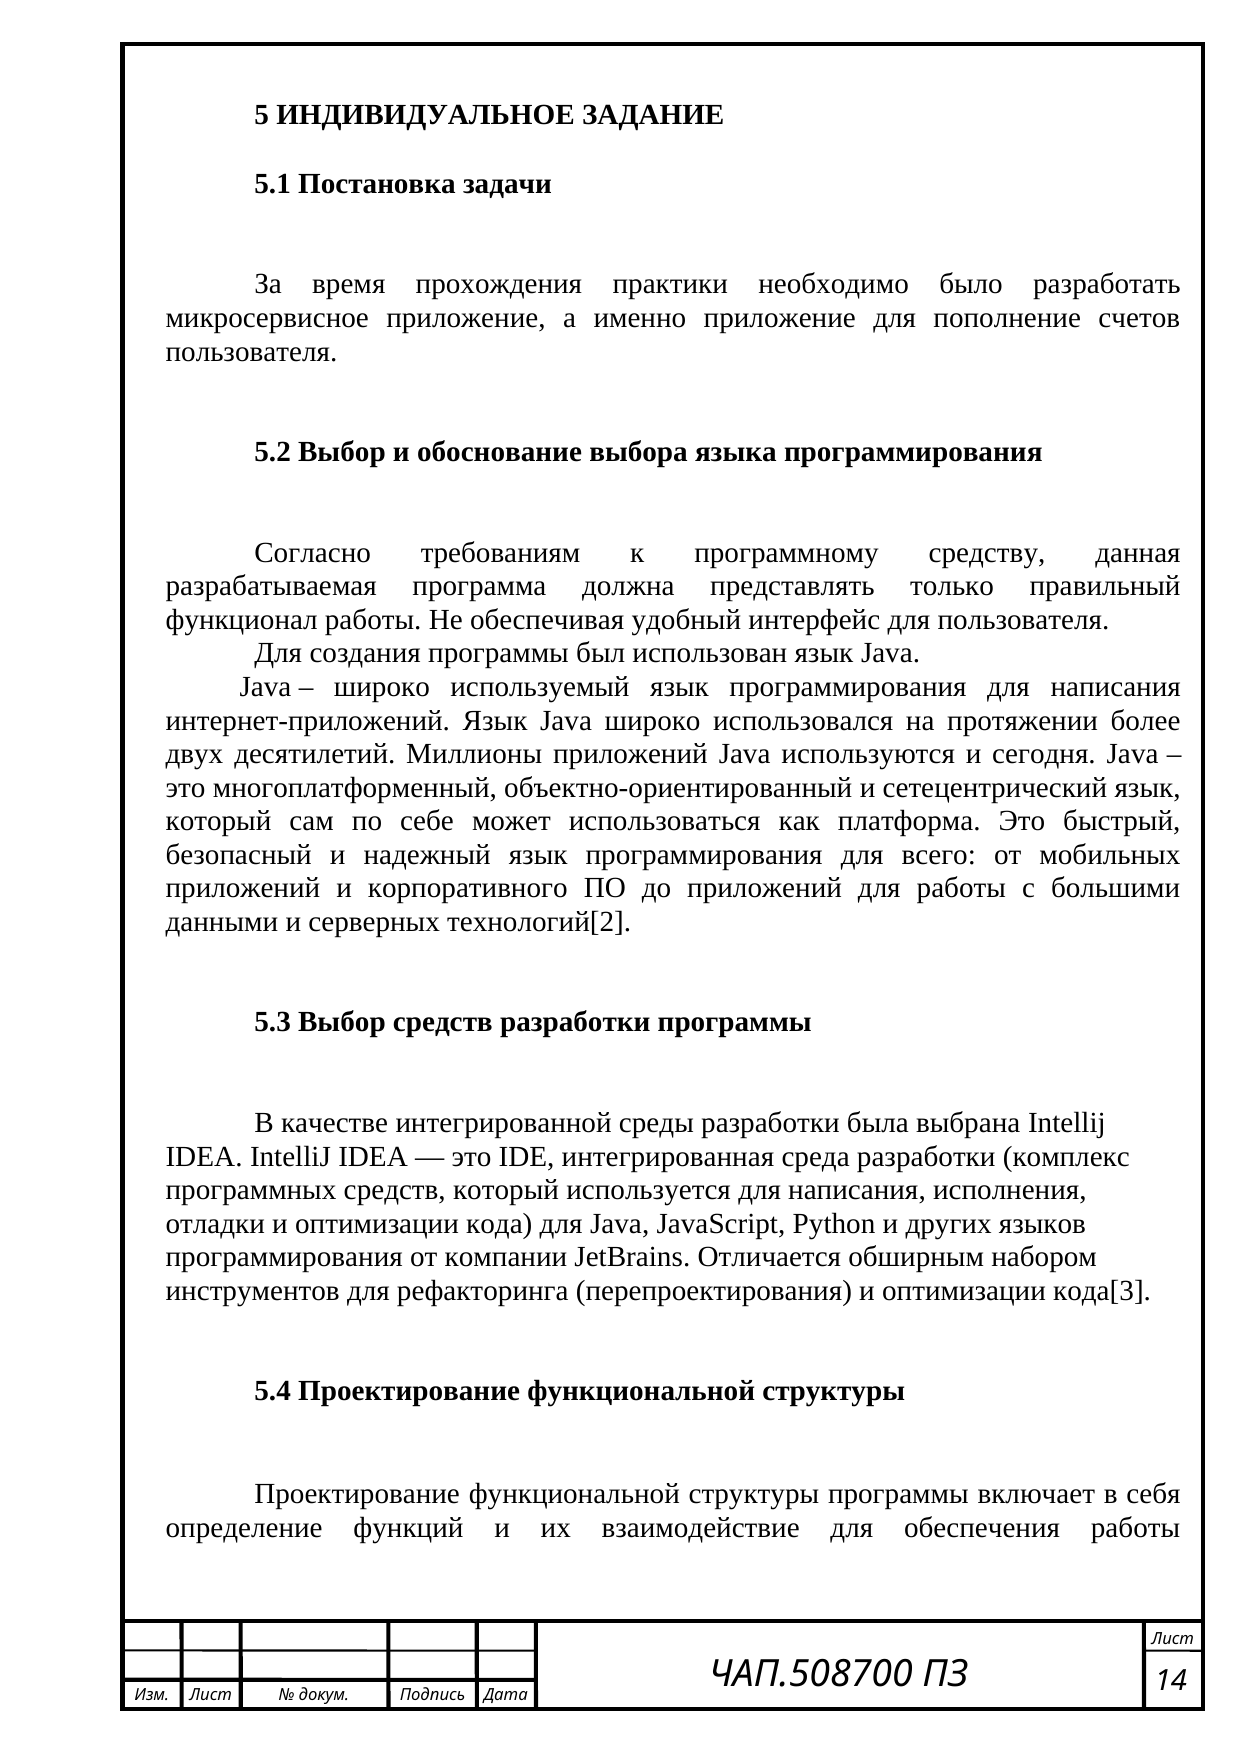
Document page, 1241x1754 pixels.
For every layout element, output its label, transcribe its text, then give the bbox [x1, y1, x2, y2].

text Java – широко используемый язык программирования для написания интернет-приложений. Язык Java широко использовался на протяжении более двух десятилетий. Миллионы приложений Java используются и сегодня. Java – это многоплатформенный, объектно-ориентированный и сетецентрический язык, который сам по себе может использоваться как платформа. Это быстрый, безопасный и надежный язык программирования для всего: от мобильных приложений и корпоративного ПО до приложений для работы с большими данными и серверных технологий[2]. [165, 669, 1181, 937]
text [165, 1476, 1181, 1543]
subtitle 5.3 Выбор средств разработки программы [165, 1004, 1181, 1038]
subtitle 5 ИНДИВИДУАЛЬНОЕ ЗАДАНИЕ [165, 97, 1181, 130]
list За время прохождения практики необходимо было разработать микросервисное приложение, а именно приложение для пополнение счетов пользователя. [165, 267, 1181, 367]
subtitle 5.2 Выбор и обоснование выбора языка программирования [165, 434, 1181, 468]
text Для создания программы был использован язык Java. [165, 636, 1181, 669]
list В качестве интегрированной среды разработки была выбрана Intellij IDEA. IntelliJ IDEA — это IDE, интегрированная среда разработки (комплекс программных средств, который используется для написания, исполнения, отладки и оптимизации кода) для Java, JavaScript, Python и других языков программирования от компании JetBrains. Отличается обширным набором инструментов для рефакторинга (перепроектирования) и оптимизации кода[3]. [165, 1105, 1181, 1306]
subtitle 5.4 Проектирование функциональной структуры [165, 1373, 1181, 1407]
subtitle 5.1 Постановка задачи [165, 166, 1181, 199]
text Согласно требованиям к программному средству, данная разрабатываемая программа должна представлять только правильный функционал работы. Не обеспечивая удобный интерфейс для пользователя. [165, 535, 1181, 636]
